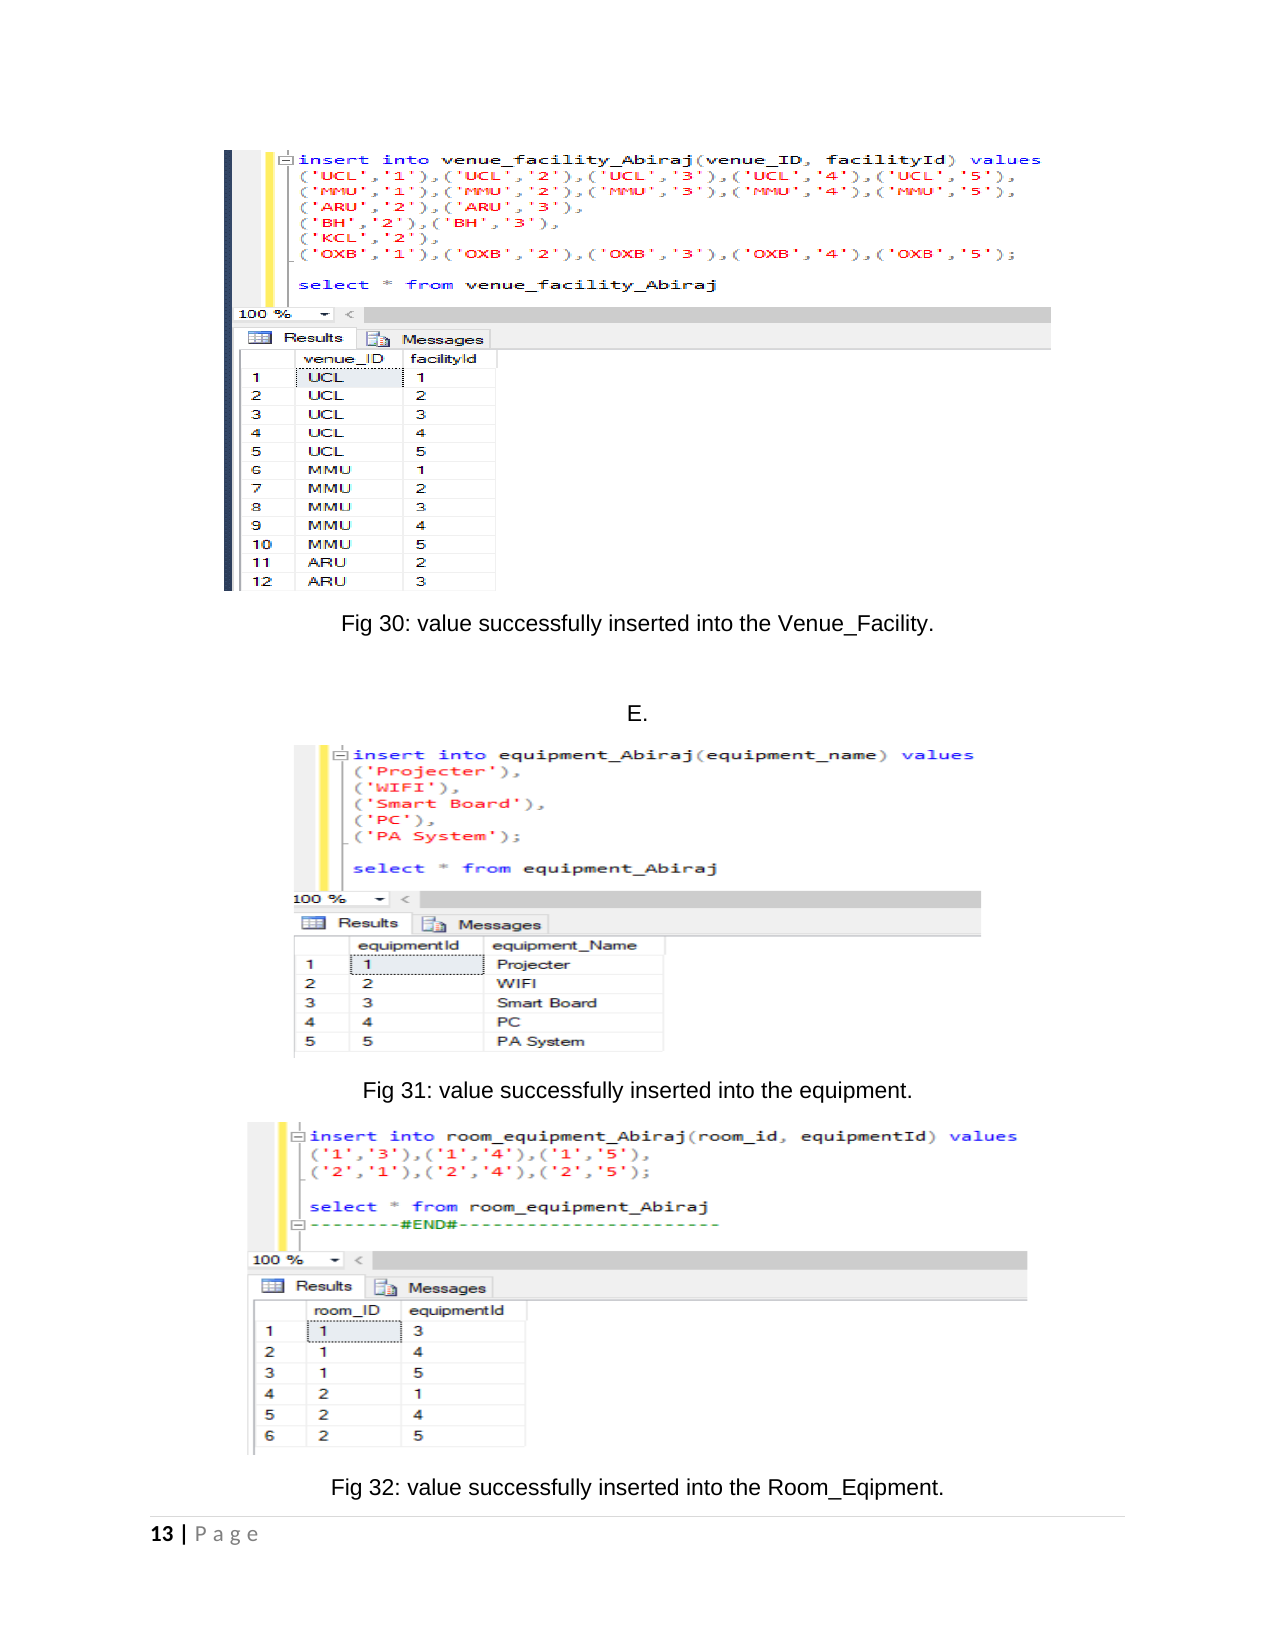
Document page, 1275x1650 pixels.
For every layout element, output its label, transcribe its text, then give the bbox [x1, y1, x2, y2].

text E. [150, 700, 1125, 726]
picture [247, 1122, 1028, 1455]
picture [224, 150, 1051, 591]
picture [293, 745, 982, 1058]
text Fig 30: value successfully inserted into the Venue_Facility. [150, 610, 1125, 636]
text Fig 31: value successfully inserted into the equipment. [150, 1077, 1125, 1103]
text Fig 32: value successfully inserted into the Room_Eqipment. [150, 1473, 1125, 1500]
